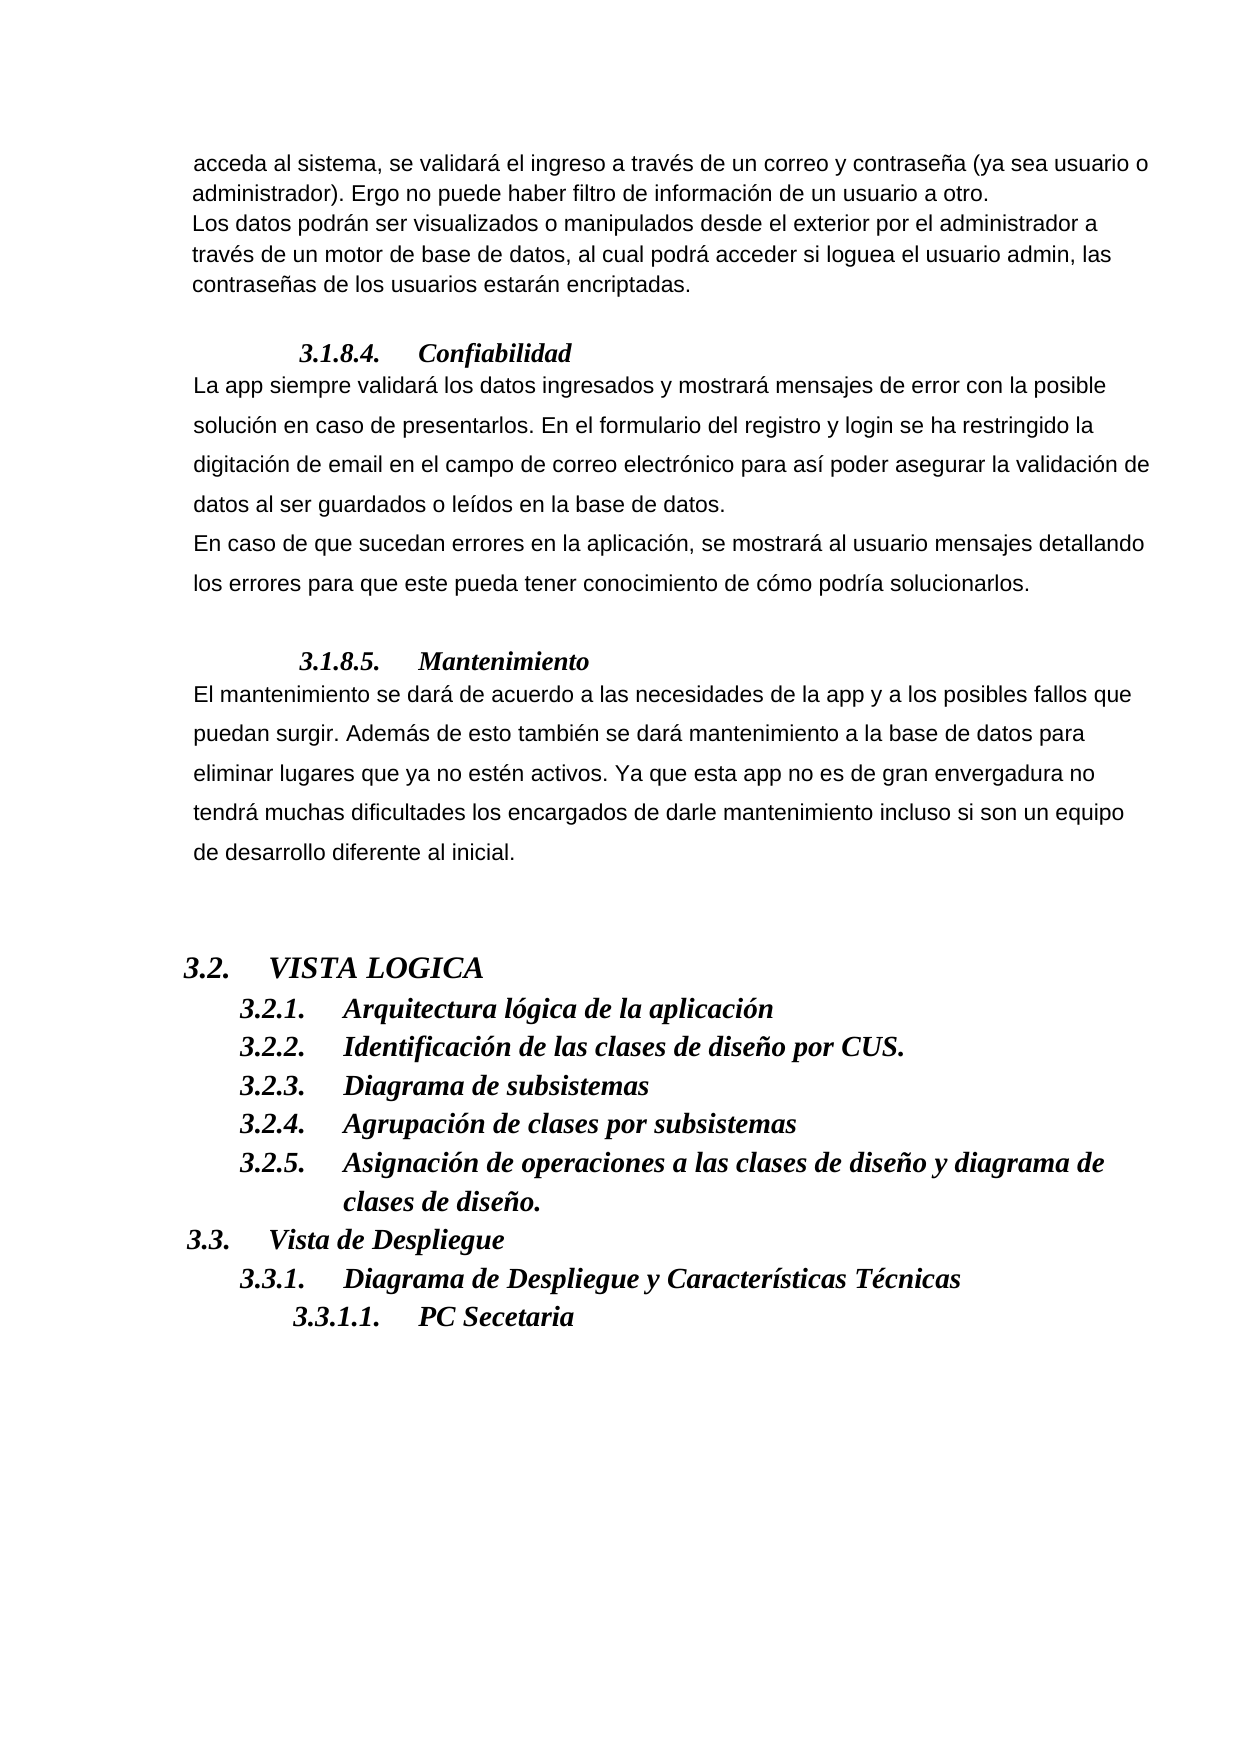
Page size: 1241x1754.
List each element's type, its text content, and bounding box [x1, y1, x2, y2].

text acceda al sistema, se validará el ingreso a través de un correo y contraseña (ya sea usuario o administrador). Ergo no puede haber filtro de información de un usuario a otro. [192, 150, 1153, 207]
list PC Secetaria [381, 1299, 1153, 1333]
list VISTA LOGICA [231, 950, 1153, 986]
list Confiabilidad [381, 337, 1153, 368]
list Diagrama de subsistemas [306, 1068, 1153, 1102]
list Identificación de las clases de diseño por CUS. [306, 1029, 1153, 1063]
list Asignación de operaciones a las clases de diseño y diagrama de clases de diseño. [306, 1145, 1153, 1217]
list La app siempre validará los datos ingresados y mostrará mensajes de error con la posible solución en caso de presentarlos. En el formulario del registro y login se ha restringido la digitación de email en el campo de correo electrónico para así poder asegurar la validación de datos al ser guardados o leídos en la base de datos. [193, 372, 1153, 517]
list Vista de Despliegue [231, 1222, 1153, 1256]
list Agrupación de clases por subsistemas [306, 1107, 1153, 1140]
text Los datos podrán ser visualizados o manipulados desde el exterior por el administrador a través de un motor de base de datos, al cual podrá acceder si loguea el usuario admin, las contraseñas de los usuarios estarán encriptadas. [192, 210, 1153, 297]
list Arquitectura lógica de la aplicación [306, 991, 1153, 1024]
list En caso de que sucedan errores en la aplicación, se mostrará al usuario mensajes detallando los errores para que este pueda tener conocimiento de cómo podría solucionarlos. [193, 530, 1153, 596]
list Mantenimiento [381, 645, 1153, 676]
list El mantenimiento se dará de acuerdo a las necesidades de la app y a los posibles fallos que puedan surgir. Además de esto también se dará mantenimiento a la base de datos para eliminar lugares que ya no estén activos. Ya que esta app no es de gran envergadura no tendrá muchas dificultades los encargados de darle mantenimiento incluso si son un equipo de desarrollo diferente al inicial. [193, 681, 1153, 865]
list Diagrama de Despliegue y Características Técnicas [306, 1261, 1153, 1294]
